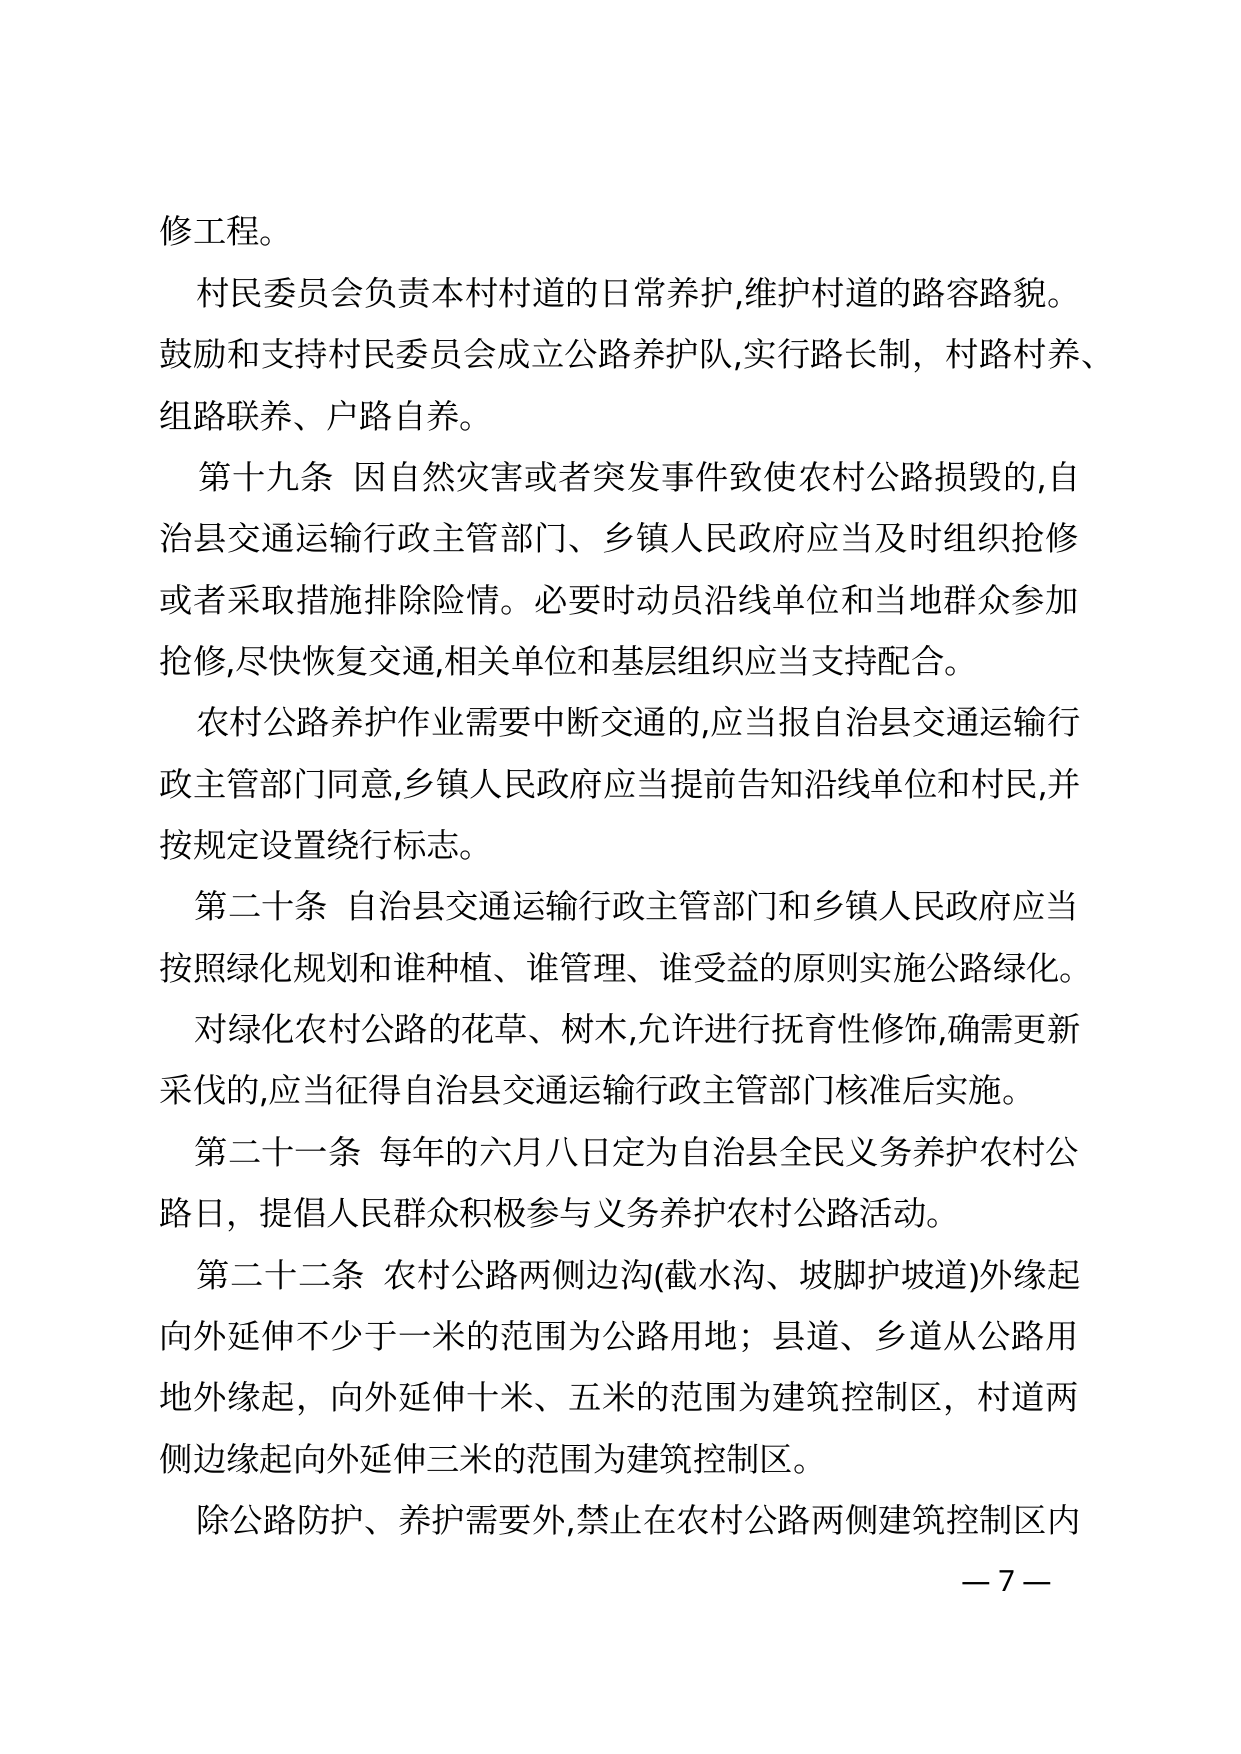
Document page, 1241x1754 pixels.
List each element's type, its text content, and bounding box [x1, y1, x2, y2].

text 对绿化农村公路的花草、树木,允许进行抚育性修饰,确需更新采伐的,应当征得自治县交通运输行政主管部门核准后实施。 [159, 992, 1081, 1115]
text 村民委员会负责本村村道的日常养护,维护村道的路容路貌。鼓励和支持村民委员会成立公路养护队,实行路长制，村路村养、组路联养、户路自养。 [159, 256, 1081, 440]
text 第二十条 自治县交通运输行政主管部门和乡镇人民政府应当按照绿化规划和谁种植、谁管理、谁受益的原则实施公路绿化。 [159, 870, 1081, 992]
text 农村公路养护作业需要中断交通的,应当报自治县交通运输行政主管部门同意,乡镇人民政府应当提前告知沿线单位和村民,并按规定设置绕行标志。 [159, 686, 1081, 870]
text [159, 1483, 1081, 1545]
text 第二十一条 每年的六月八日定为自治县全民义务养护农村公路日，提倡人民群众积极参与义务养护农村公路活动。 [159, 1115, 1081, 1238]
text 第二十二条 农村公路两侧边沟(截水沟、坡脚护坡道)外缘起向外延伸不少于一米的范围为公路用地；县道、乡道从公路用地外缘起，向外延伸十米、五米的范围为建筑控制区，村道两侧边缘起向外延伸三米的范围为建筑控制区。 [159, 1238, 1081, 1483]
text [159, 195, 1081, 256]
text 第十九条 因自然灾害或者突发事件致使农村公路损毁的,自治县交通运输行政主管部门、乡镇人民政府应当及时组织抢修或者采取措施排除险情。必要时动员沿线单位和当地群众参加抢修,尽快恢复交通,相关单位和基层组织应当支持配合。 [159, 440, 1081, 686]
